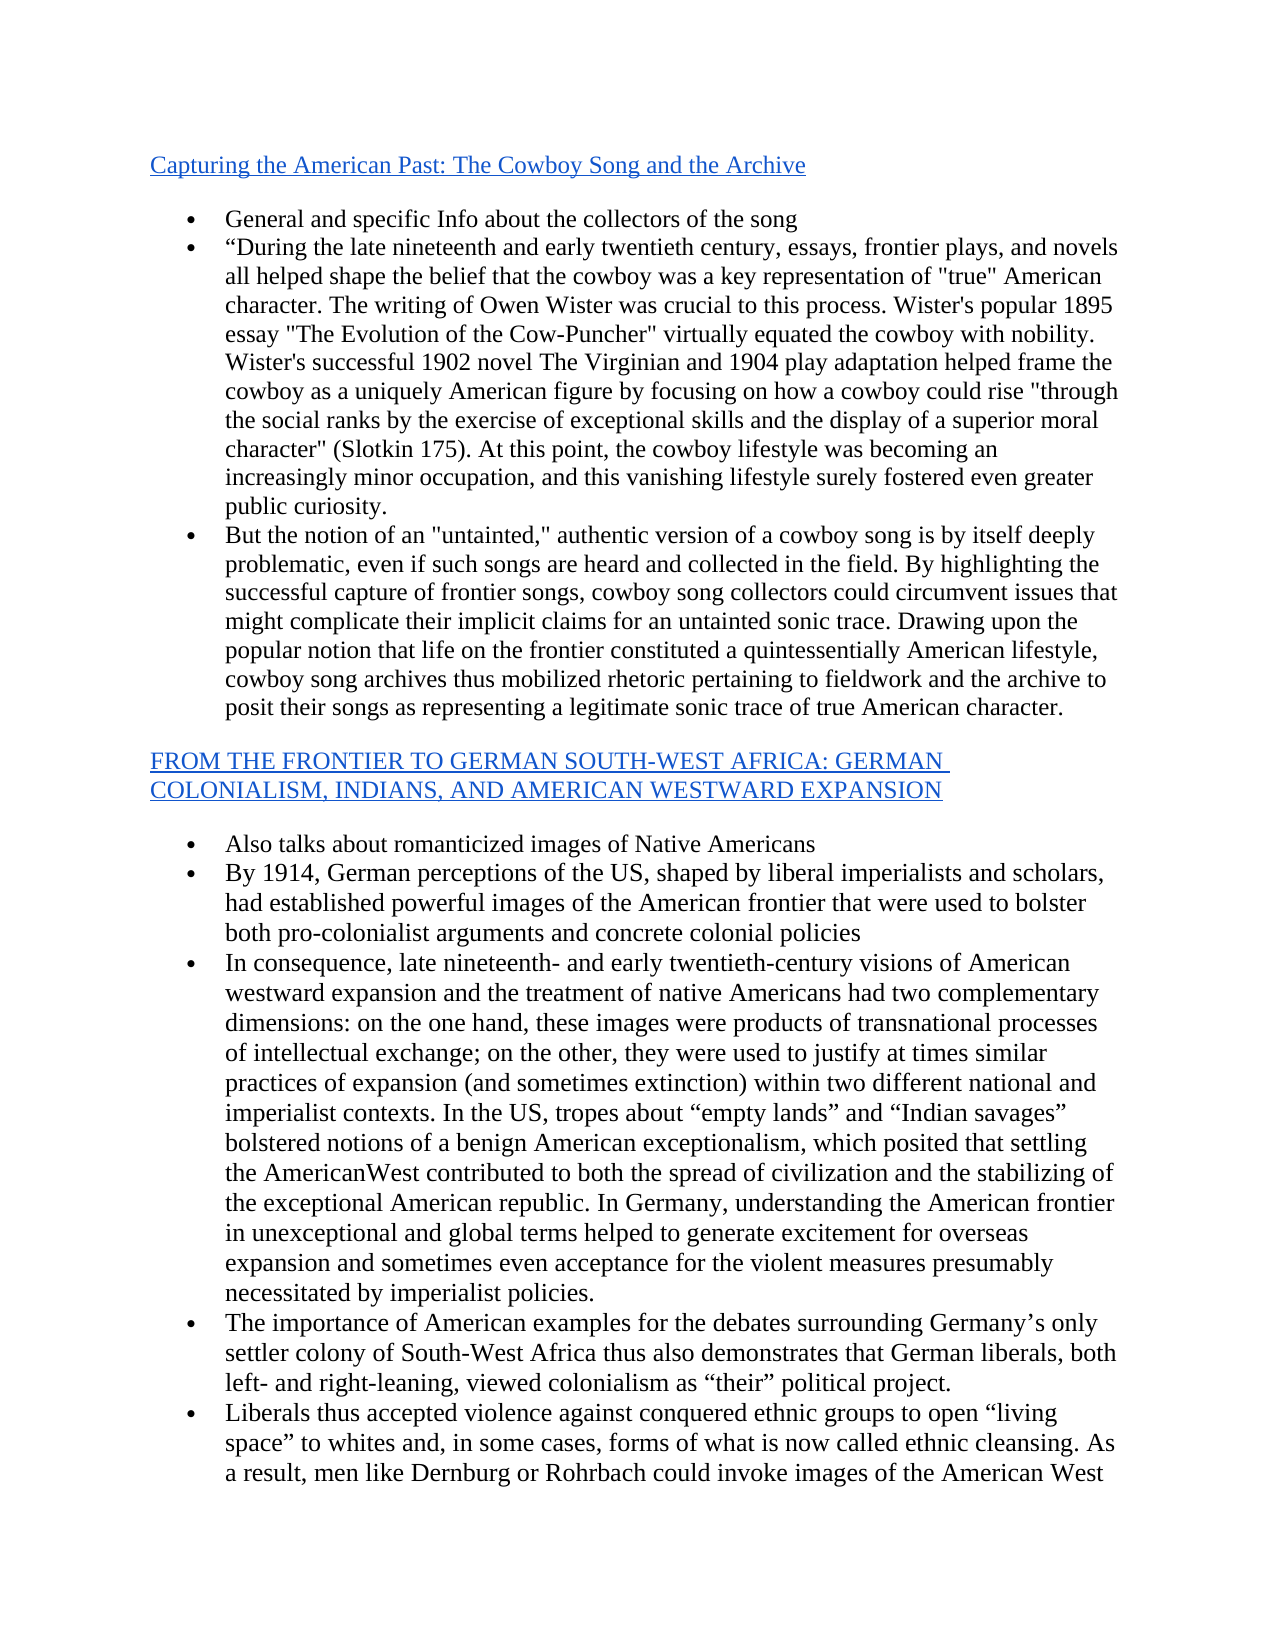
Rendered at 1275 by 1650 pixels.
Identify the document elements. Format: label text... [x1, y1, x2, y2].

list In consequence, late nineteenth- and early twentieth-century visions of American westward expansion and the treatment of native Americans had two complementary dimensions: on the one hand, these images were products of transnational processes of intellectual exchange; on the other, they were used to justify at times similar practices of expansion (and sometimes extinction) within two different national and imperialist contexts. In the US, tropes about “empty lands” and “Indian savages” bolstered notions of a benign American exceptionalism, which posited that settling the AmericanWest contributed to both the spread of civilization and the stabilizing of the exceptional American republic. In Germany, understanding the American frontier in unexceptional and global terms helped to generate excitement for overseas expansion and sometimes even acceptance for the violent measures presumably necessitated by imperialist policies. [187, 947, 1125, 1307]
list By 1914, German perceptions of the US, shaped by liberal imperialists and scholars, had established powerful images of the American frontier that were used to bolster both pro-colonialist arguments and concrete colonial policies [187, 857, 1125, 947]
list But the notion of an "untainted," authentic version of a cowboy song is by itself deeply problematic, even if such songs are heard and collected in the field. By highlighting the successful capture of frontier songs, cowboy song collectors could circumvent issues that might complicate their implicit claims for an untainted sonic trace. Drawing upon the popular notion that life on the frontier constituted a quintessentially American lifestyle, cowboy song archives thus mobilized rhetoric pertaining to fieldwork and the archive to posit their songs as representing a legitimate sonic trace of true American character. [187, 520, 1125, 721]
list Also talks about romanticized images of Native Americans [187, 829, 1125, 857]
text Capturing the American Past: The Cowboy Song and the Archive [150, 150, 1125, 179]
list General and specific Info about the collectors of the song [187, 204, 1125, 232]
list “During the late nineteenth and early twentieth century, essays, frontier plays, and novels all helped shape the belief that the cowboy was a key representation of "true" American character. The writing of Owen Wister was crucial to this process. Wister's popular 1895 essay "The Evolution of the Cow-Puncher" virtually equated the cowboy with nobility. Wister's successful 1902 novel The Virginian and 1904 play adaptation helped frame the cowboy as a uniquely American figure by focusing on how a cowboy could rise "through the social ranks by the exercise of exceptional skills and the display of a superior moral character" (Slotkin 175). At this point, the cowboy lifestyle was becoming an increasingly minor occupation, and this vanishing lifestyle surely fostered even greater public curiosity. [187, 232, 1125, 520]
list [187, 1397, 1125, 1487]
text FROM THE FRONTIER TO GERMAN SOUTH-WEST AFRICA: GERMAN COLONIALISM, INDIANS, AND AMERICAN WESTWARD EXPANSION [150, 746, 1125, 804]
list The importance of American examples for the debates surrounding Germany’s only settler colony of South-West Africa thus also demonstrates that German liberals, both left- and right-leaning, viewed colonialism as “their” political project. [187, 1307, 1125, 1397]
